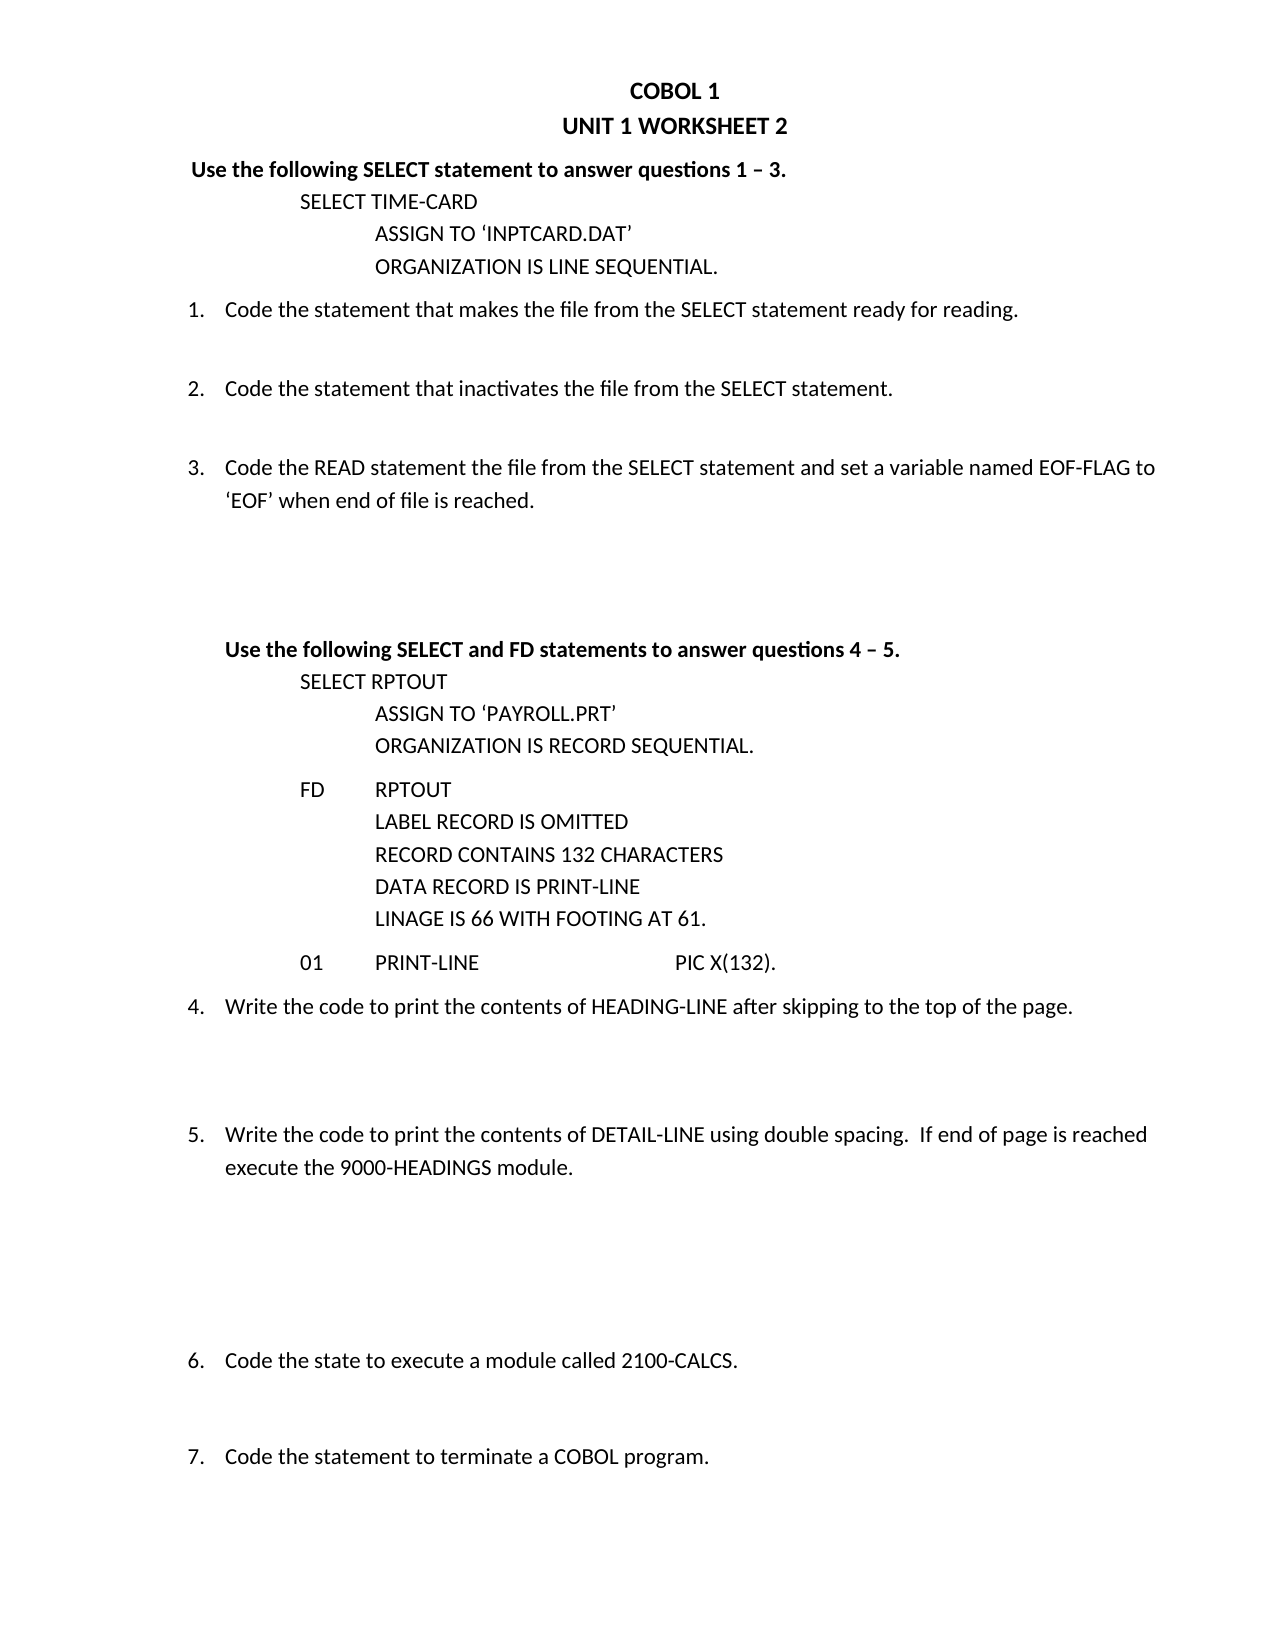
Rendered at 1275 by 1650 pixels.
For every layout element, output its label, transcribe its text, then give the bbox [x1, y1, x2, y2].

list Code the statement to terminate a COBOL program. [187, 1442, 1200, 1470]
list ORGANIZATION IS RECORD SEQUENTIAL. [300, 731, 1200, 759]
list 01 PRINT-LINE PIC X(132). [300, 948, 1200, 976]
list LABEL RECORD IS OMITTED [300, 807, 1200, 836]
list RECORD CONTAINS 132 CHARACTERS [300, 840, 1200, 868]
list Write the code to print the contents of HEADING-LINE after skipping to the top of the page. [187, 992, 1200, 1020]
list FD RPTOUT [300, 775, 1200, 803]
list Use the following SELECT and FD statements to answer questions 4 – 5. [225, 635, 1200, 663]
list Code the statement that makes the file from the SELECT statement ready for reading. [187, 296, 1200, 324]
list Code the statement that inactivates the file from the SELECT statement. [187, 374, 1200, 403]
list Write the code to print the contents of DETAIL-LINE using double spacing. If end of page is reached execute the 9000-HEADINGS module. [187, 1121, 1200, 1181]
list SELECT RPTOUT [300, 667, 1200, 695]
list SELECT TIME-CARD [300, 187, 1200, 215]
list Code the READ statement the file from the SELECT statement and set a variable named EOF-FLAG to ‘EOF’ when end of file is reached. [187, 453, 1200, 514]
text Use the following SELECT statement to answer questions 1 – 3. [150, 155, 1200, 183]
list DATA RECORD IS PRINT-LINE [300, 872, 1200, 900]
list ASSIGN TO ‘INPTCARD.DAT’ [300, 219, 1200, 248]
list Code the state to execute a module called 2100-CALCS. [187, 1346, 1200, 1374]
list ORGANIZATION IS LINE SEQUENTIAL. [300, 252, 1200, 280]
list LINAGE IS 66 WITH FOOTING AT 61. [300, 904, 1200, 932]
list ASSIGN TO ‘PAYROLL.PRT’ [300, 699, 1200, 727]
